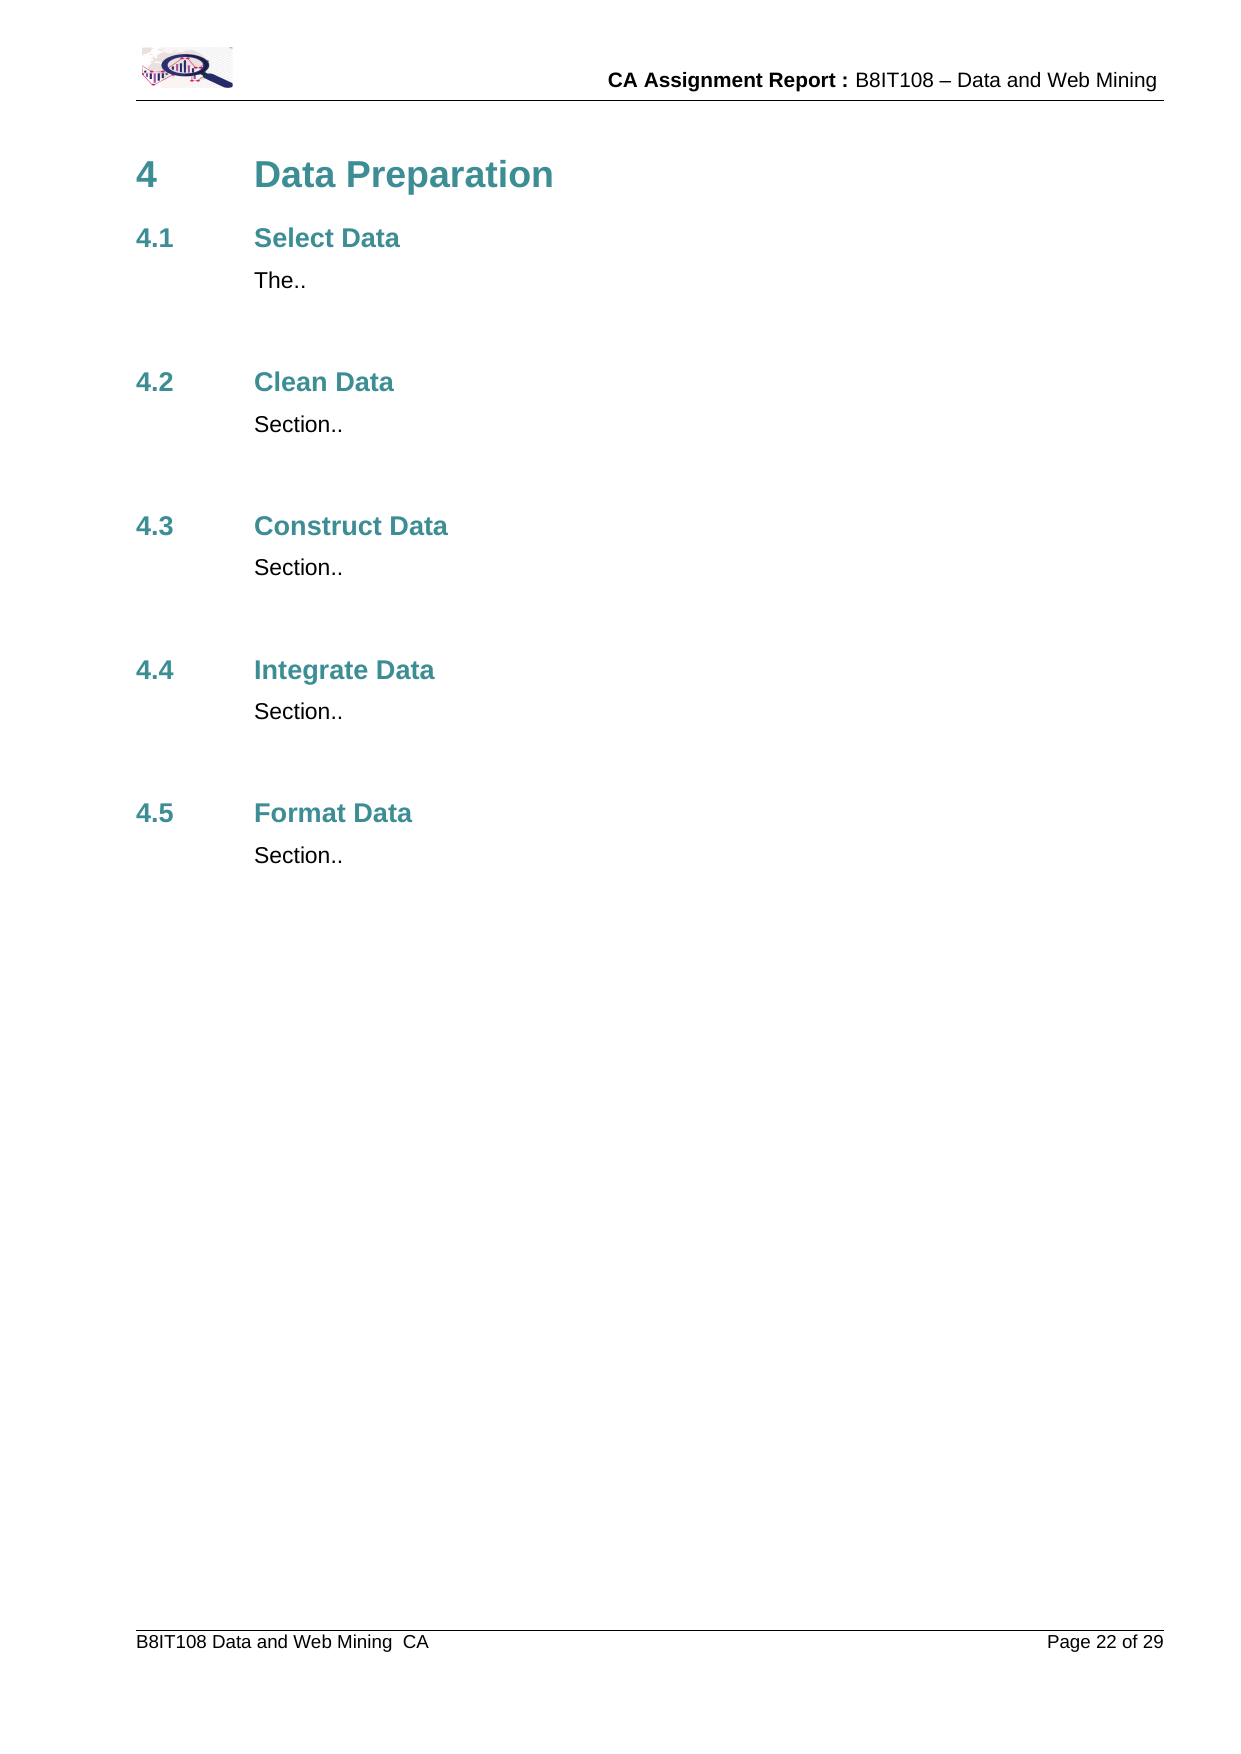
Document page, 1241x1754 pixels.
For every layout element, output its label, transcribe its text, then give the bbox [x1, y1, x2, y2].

text Section.. [254, 410, 1163, 437]
subtitle Clean Data [136, 366, 1163, 397]
subtitle Select Data [136, 222, 1163, 254]
text Section.. [254, 554, 1163, 581]
text The.. [254, 266, 1163, 293]
subtitle Format Data [136, 797, 1163, 829]
subtitle Construct Data [136, 510, 1163, 541]
text Section.. [254, 697, 1163, 724]
text Section.. [254, 841, 1163, 868]
picture [142, 47, 233, 88]
subtitle Data Preparation [136, 152, 1163, 195]
subtitle Integrate Data [136, 654, 1163, 685]
